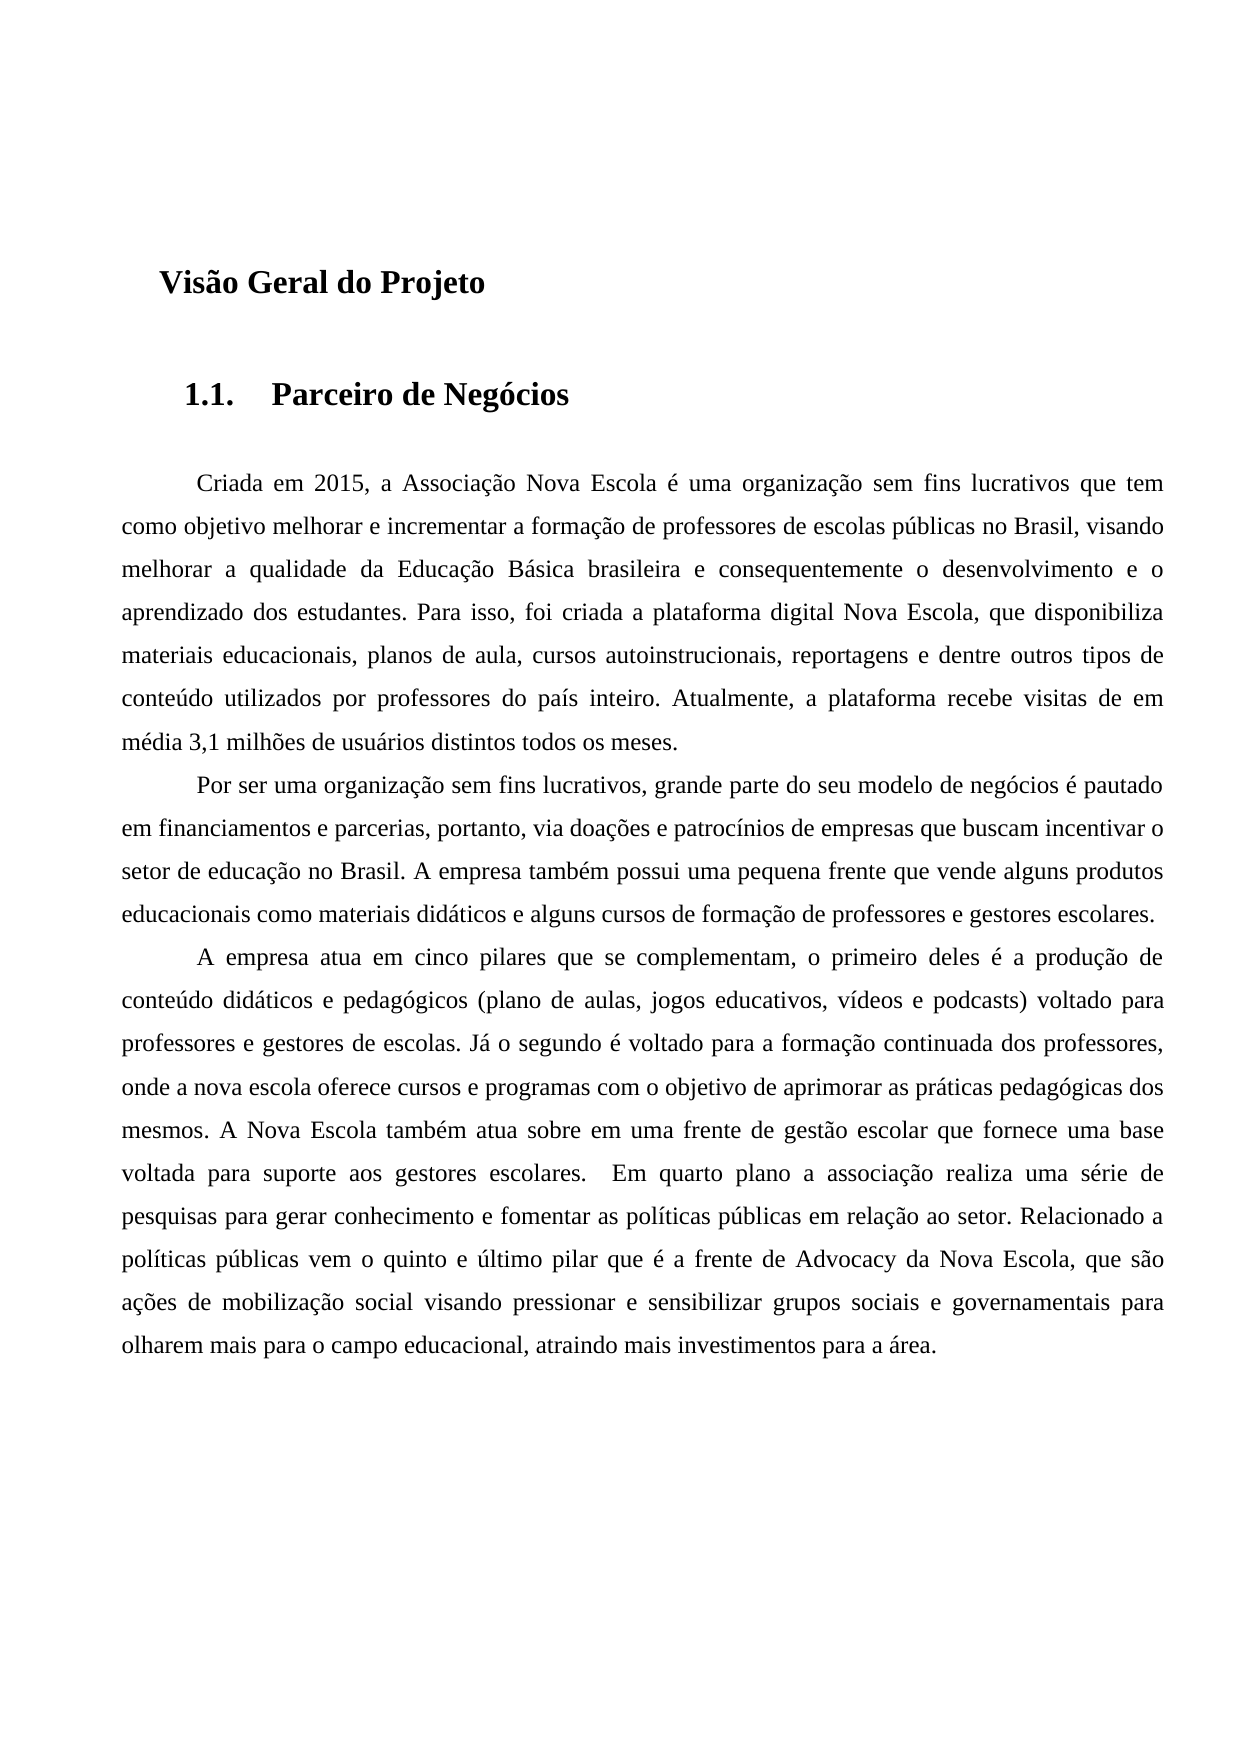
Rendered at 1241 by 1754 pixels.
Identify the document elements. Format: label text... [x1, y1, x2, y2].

subtitle Visão Geral do Projeto [159, 262, 1165, 301]
text A empresa atua em cinco pilares que se complementam, o primeiro deles é a produção de conteúdo didáticos e pedagógicos (plano de aulas, jogos educativos, vídeos e podcasts) voltado para professores e gestores de escolas. Já o segundo é voltado para a formação continuada dos professores, onde a nova escola oferece cursos e programas com o objetivo de aprimorar as práticas pedagógicas dos mesmos. A Nova Escola também atua sobre em uma frente de gestão escolar que fornece uma base voltada para suporte aos gestores escolares. Em quarto plano a associação realiza uma série de pesquisas para gerar conhecimento e fomentar as políticas públicas em relação ao setor. Relacionado a políticas públicas vem o quinto e último pilar que é a frente de Advocacy da Nova Escola, que são ações de mobilização social visando pressionar e sensibilizar grupos sociais e governamentais para olharem mais para o campo educacional, atraindo mais investimentos para a área. [121, 942, 1165, 1359]
text Criada em 2015, a Associação Nova Escola é uma organização sem fins lucrativos que tem como objetivo melhorar e incrementar a formação de professores de escolas públicas no Brasil, visando melhorar a qualidade da Educação Básica brasileira e consequentemente o desenvolvimento e o aprendizado dos estudantes. Para isso, foi criada a plataforma digital Nova Escola, que disponibiliza materiais educacionais, planos de aula, cursos autoinstrucionais, reportagens e dentre outros tipos de conteúdo utilizados por professores do país inteiro. Atualmente, a plataforma recebe visitas de em média 3,1 milhões de usuários distintos todos os meses. [121, 468, 1165, 755]
subtitle Parceiro de Negócios [234, 374, 1165, 413]
text Por ser uma organização sem fins lucrativos, grande parte do seu modelo de negócios é pautado em financiamentos e parcerias, portanto, via doações e patrocínios de empresas que buscam incentivar o setor de educação no Brasil. A empresa também possui uma pequena frente que vende alguns produtos educacionais como materiais didáticos e alguns cursos de formação de professores e gestores escolares. [121, 770, 1165, 928]
